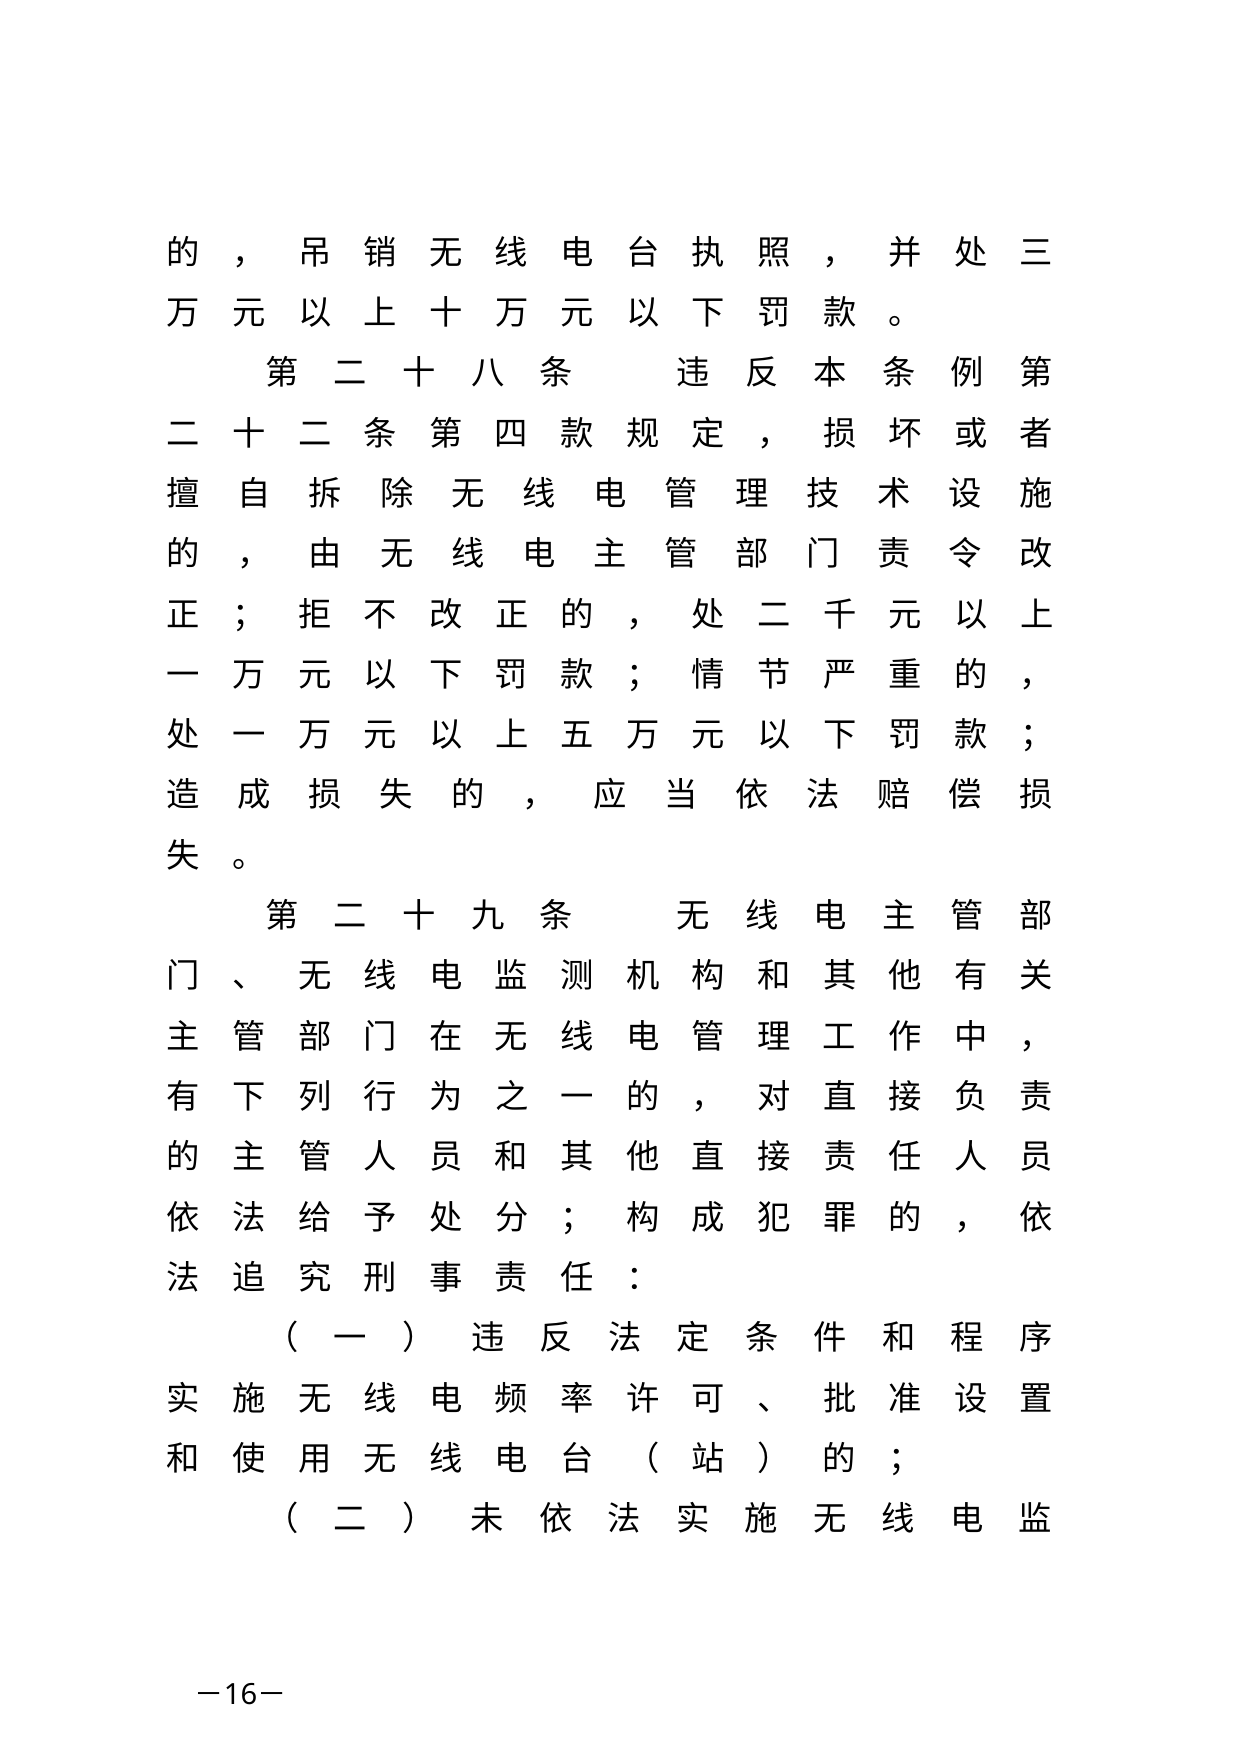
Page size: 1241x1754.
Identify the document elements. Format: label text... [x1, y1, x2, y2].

text 第二十九条 无线电主管部门、无线电监测机构和其他有关主管部门在无线电管理工作中，有下列行为之一的，对直接负责的主管人员和其他直接责任人员依法给予处分；构成犯罪的，依法追究刑事责任： [167, 883, 1085, 1305]
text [167, 219, 1085, 340]
text 第二十八条 违反本条例第二十二条第四款规定，损坏或者擅自拆除无线电管理技术设施的，由无线电主管部门责令改正；拒不改正的，处二千元以上一万元以下罚款；情节严重的，处一万元以上五万元以下罚款；造成损失的，应当依法赔偿损失。 [167, 340, 1085, 883]
text （一）违反法定条件和程序实施无线电频率许可、批准设置和使用无线电台（站）的； [167, 1305, 1085, 1486]
text （二）未依法实施无线电监测或者检测的； [167, 1486, 1085, 1546]
